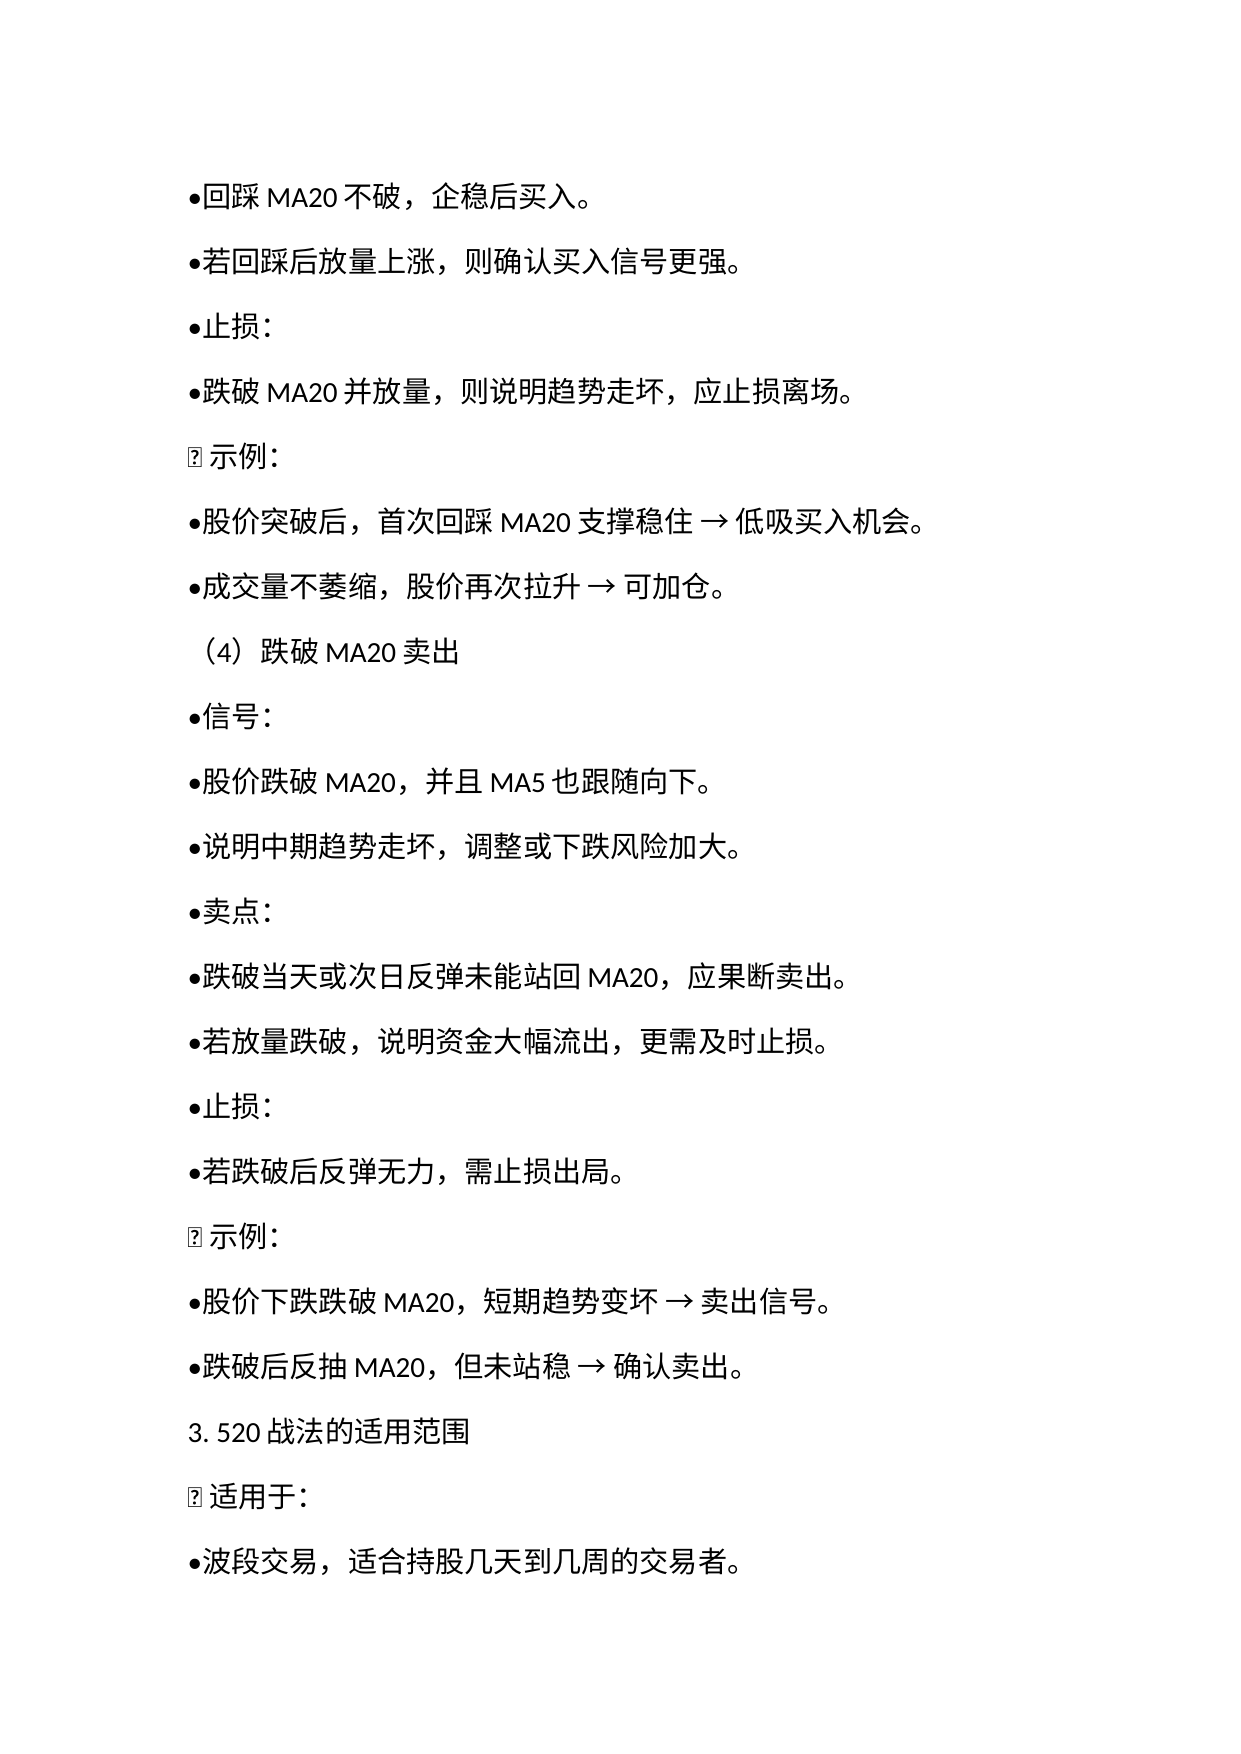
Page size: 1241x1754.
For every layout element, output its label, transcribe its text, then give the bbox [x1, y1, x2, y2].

text •止损： [187, 1072, 1053, 1137]
text •信号： [187, 682, 1053, 747]
text •止损： [187, 292, 1053, 357]
text •卖点： [187, 877, 1053, 942]
text ✅ 示例： [187, 422, 1053, 487]
text •若回踩后放量上涨，则确认买入信号更强。 [187, 227, 1053, 292]
text ✅ 示例： [187, 1202, 1053, 1267]
text •回踩MA20不破，企稳后买入。 [187, 162, 1053, 227]
text •股价下跌跌破MA20，短期趋势变坏 → 卖出信号。 [187, 1267, 1053, 1332]
text ✅ 适用于： [187, 1462, 1053, 1527]
text •股价突破后，首次回踩MA20支撑稳住 → 低吸买入机会。 [187, 487, 1053, 552]
text •跌破后反抽MA20，但未站稳 → 确认卖出。 [187, 1332, 1053, 1397]
text •成交量不萎缩，股价再次拉升 → 可加仓。 [187, 552, 1053, 617]
text •说明中期趋势走坏，调整或下跌风险加大。 [187, 812, 1053, 877]
text （4）跌破MA20卖出 [187, 617, 1053, 682]
text •跌破当天或次日反弹未能站回MA20，应果断卖出。 [187, 942, 1053, 1007]
text •若放量跌破，说明资金大幅流出，更需及时止损。 [187, 1007, 1053, 1072]
text •波段交易，适合持股几天到几周的交易者。 [187, 1527, 1053, 1592]
text •跌破MA20并放量，则说明趋势走坏，应止损离场。 [187, 357, 1053, 422]
text •若跌破后反弹无力，需止损出局。 [187, 1137, 1053, 1202]
text •股价跌破MA20，并且MA5也跟随向下。 [187, 747, 1053, 812]
text 3. 520战法的适用范围 [187, 1397, 1053, 1462]
